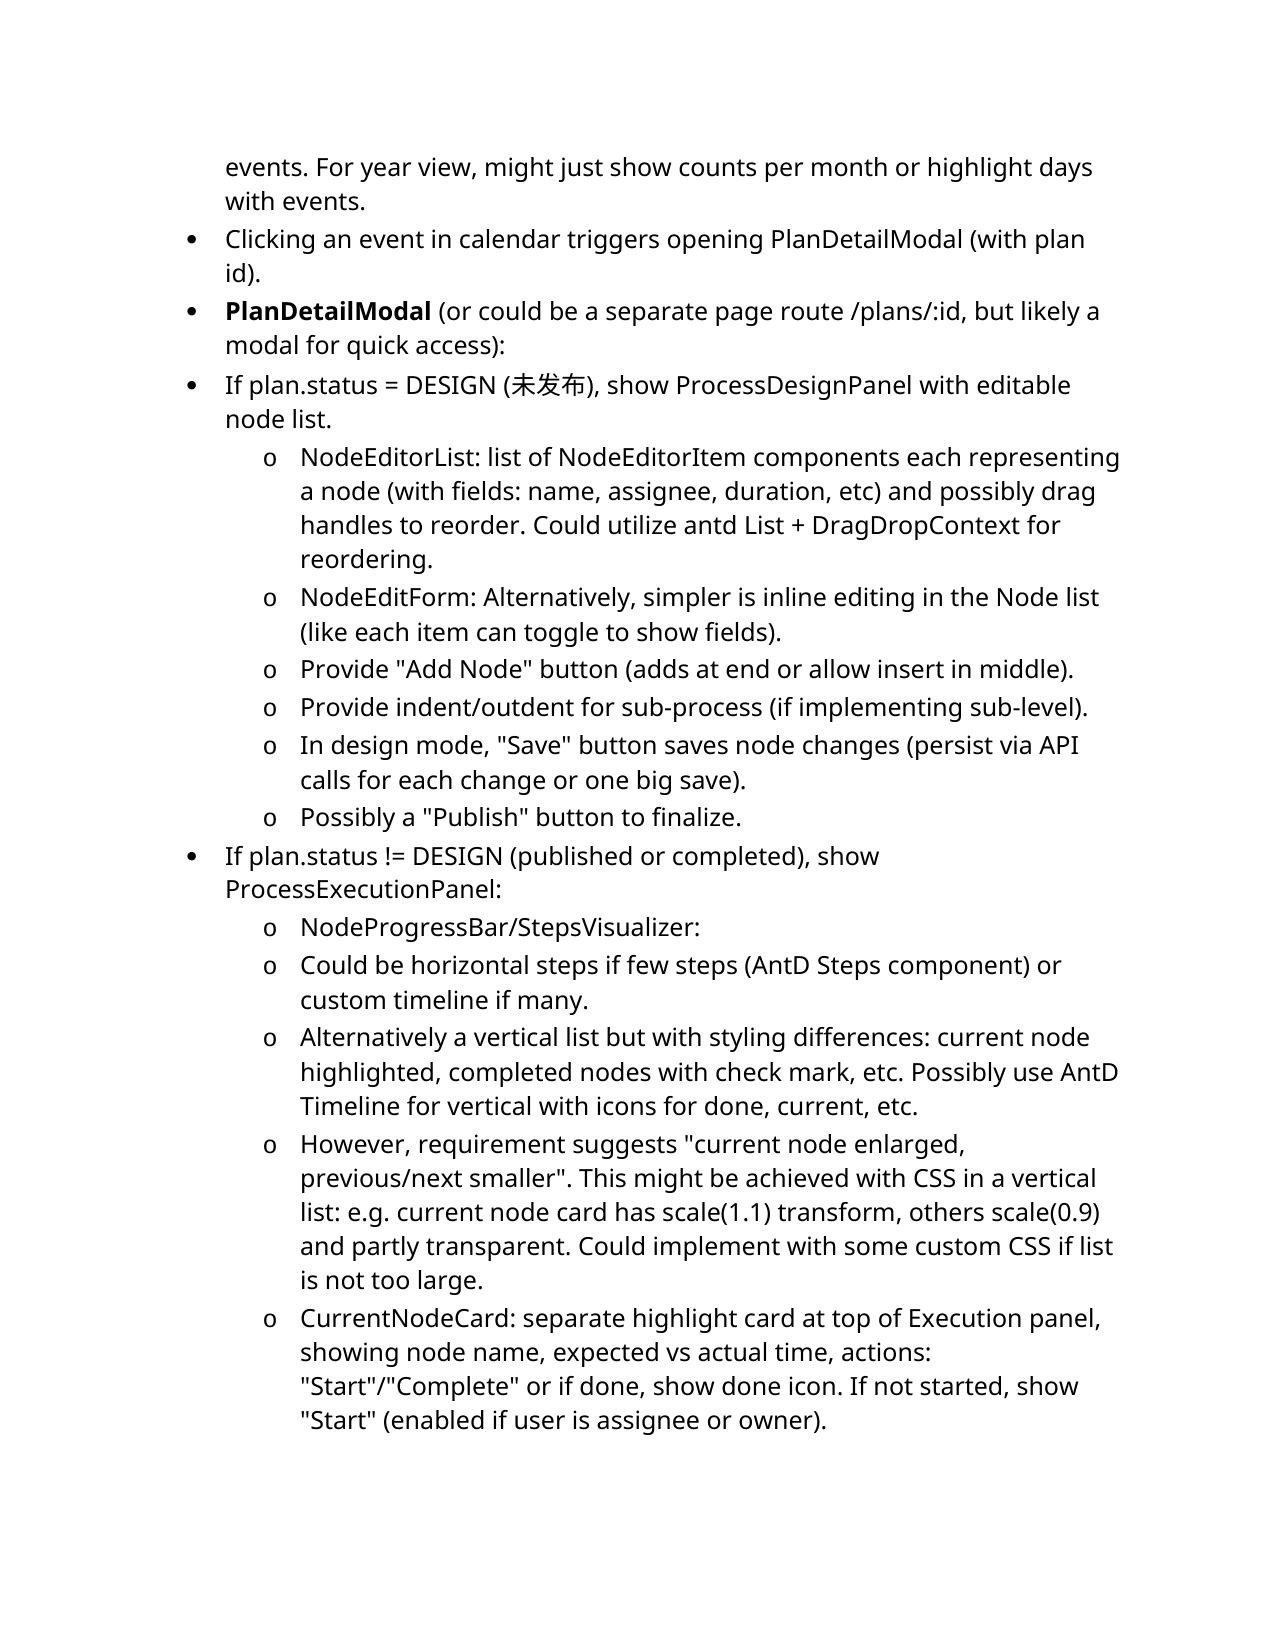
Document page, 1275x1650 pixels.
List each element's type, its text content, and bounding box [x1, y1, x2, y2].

list If plan.status != DESIGN (published or completed), show ProcessExecutionPanel: [187, 838, 1125, 906]
list PlanDetailModal (or could be a separate page route /plans/:id, but likely a modal for quick access): [187, 294, 1125, 362]
list If plan.status = DESIGN (未发布), show ProcessDesignPanel with editable node list. [187, 366, 1125, 436]
list However, requirement suggests "current node enlarged, previous/next smaller". This might be achieved with CSS in a vertical list: e.g. current node card has scale(1.1) transform, others scale(0.9) and partly transparent. Could implement with some custom CSS if list is not too large. [262, 1126, 1125, 1297]
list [187, 150, 1125, 218]
list Provide indent/outdent for sub-process (if implementing sub-level). [262, 690, 1125, 724]
list Could be horizontal steps if few steps (AntD Steps component) or custom timeline if many. [262, 948, 1125, 1016]
list Provide "Add Node" button (adds at end or allow insert in middle). [262, 652, 1125, 686]
list CurrentNodeCard: separate highlight card at top of Execution panel, showing node name, expected vs actual time, actions: "Start"/"Complete" or if done, show done icon. If not started, show "Start" (enabled if user is assignee or owner). [262, 1301, 1125, 1437]
list NodeEditForm: Alternatively, simpler is inline editing in the Node list (like each item can toggle to show fields). [262, 580, 1125, 648]
list Clicking an event in calendar triggers opening PlanDetailModal (with plan id). [187, 222, 1125, 290]
list In design mode, "Save" button saves node changes (persist via API calls for each change or one big save). [262, 728, 1125, 796]
list Alternatively a vertical list but with styling differences: current node highlighted, completed nodes with check mark, etc. Possibly use AntD Timeline for vertical with icons for done, current, etc. [262, 1020, 1125, 1122]
list NodeEditorList: list of NodeEditorItem components each representing a node (with fields: name, assignee, duration, etc) and possibly drag handles to reorder. Could utilize antd List + DragDropContext for reordering. [262, 440, 1125, 576]
list NodeProgressBar/StepsVisualizer: [262, 910, 1125, 944]
list Possibly a "Publish" button to finalize. [262, 800, 1125, 834]
